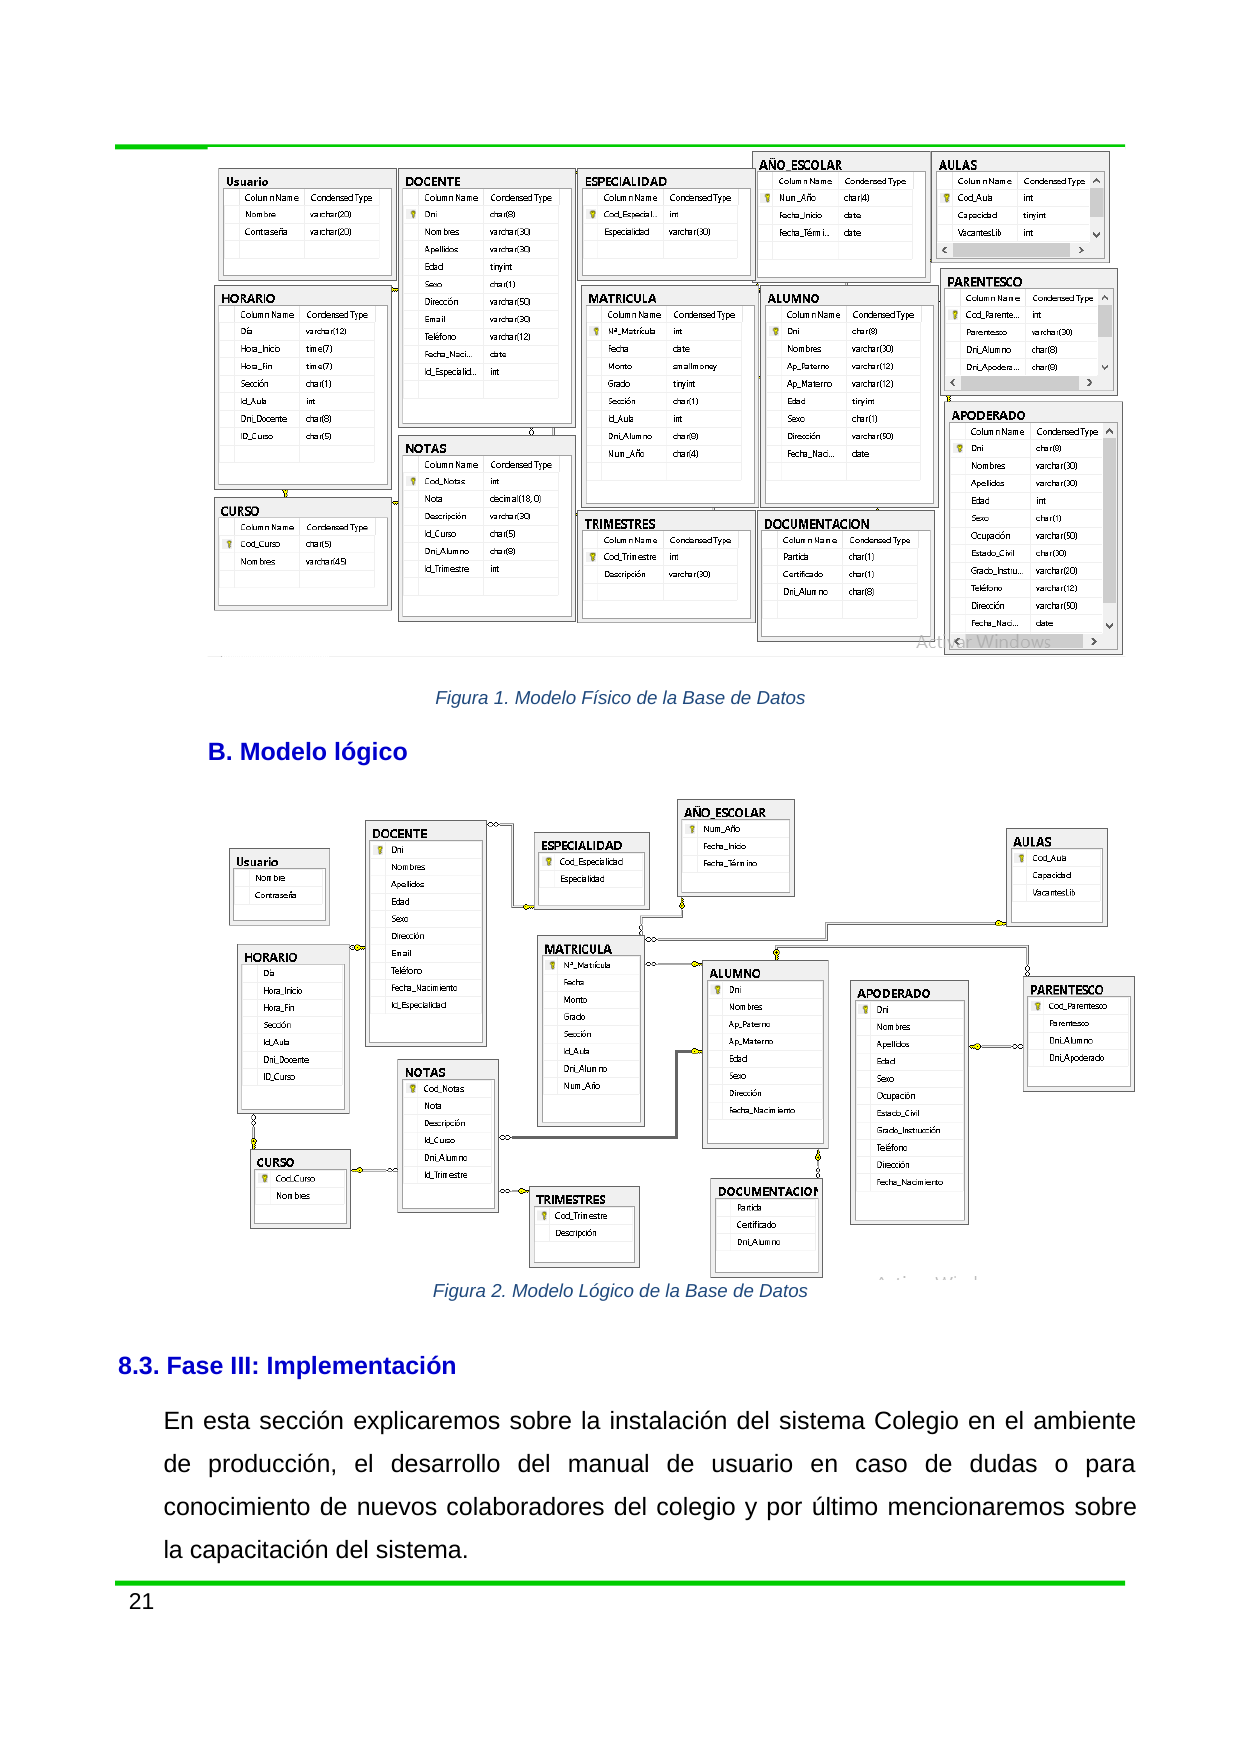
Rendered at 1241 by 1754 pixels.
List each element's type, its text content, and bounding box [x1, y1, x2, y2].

picture [222, 797, 1141, 1280]
text B. Modelo lógico [208, 737, 1138, 766]
text Figura 1. Modelo Físico de la Base de Datos [104, 687, 1138, 708]
text Figura 2. Modelo Lógico de la Base de Datos [104, 1279, 1138, 1301]
subtitle 8.3. Fase III: Implementación [118, 1351, 1138, 1379]
picture [207, 147, 1126, 657]
text En esta sección explicaremos sobre la instalación del sistema Colegio en el ambiente de producción, el desarrollo del manual de usuario en caso de dudas o para conocimiento de nuevos colaboradores del colegio y por último mencionaremos sobre la capacitación del sistema. [163, 1406, 1138, 1564]
